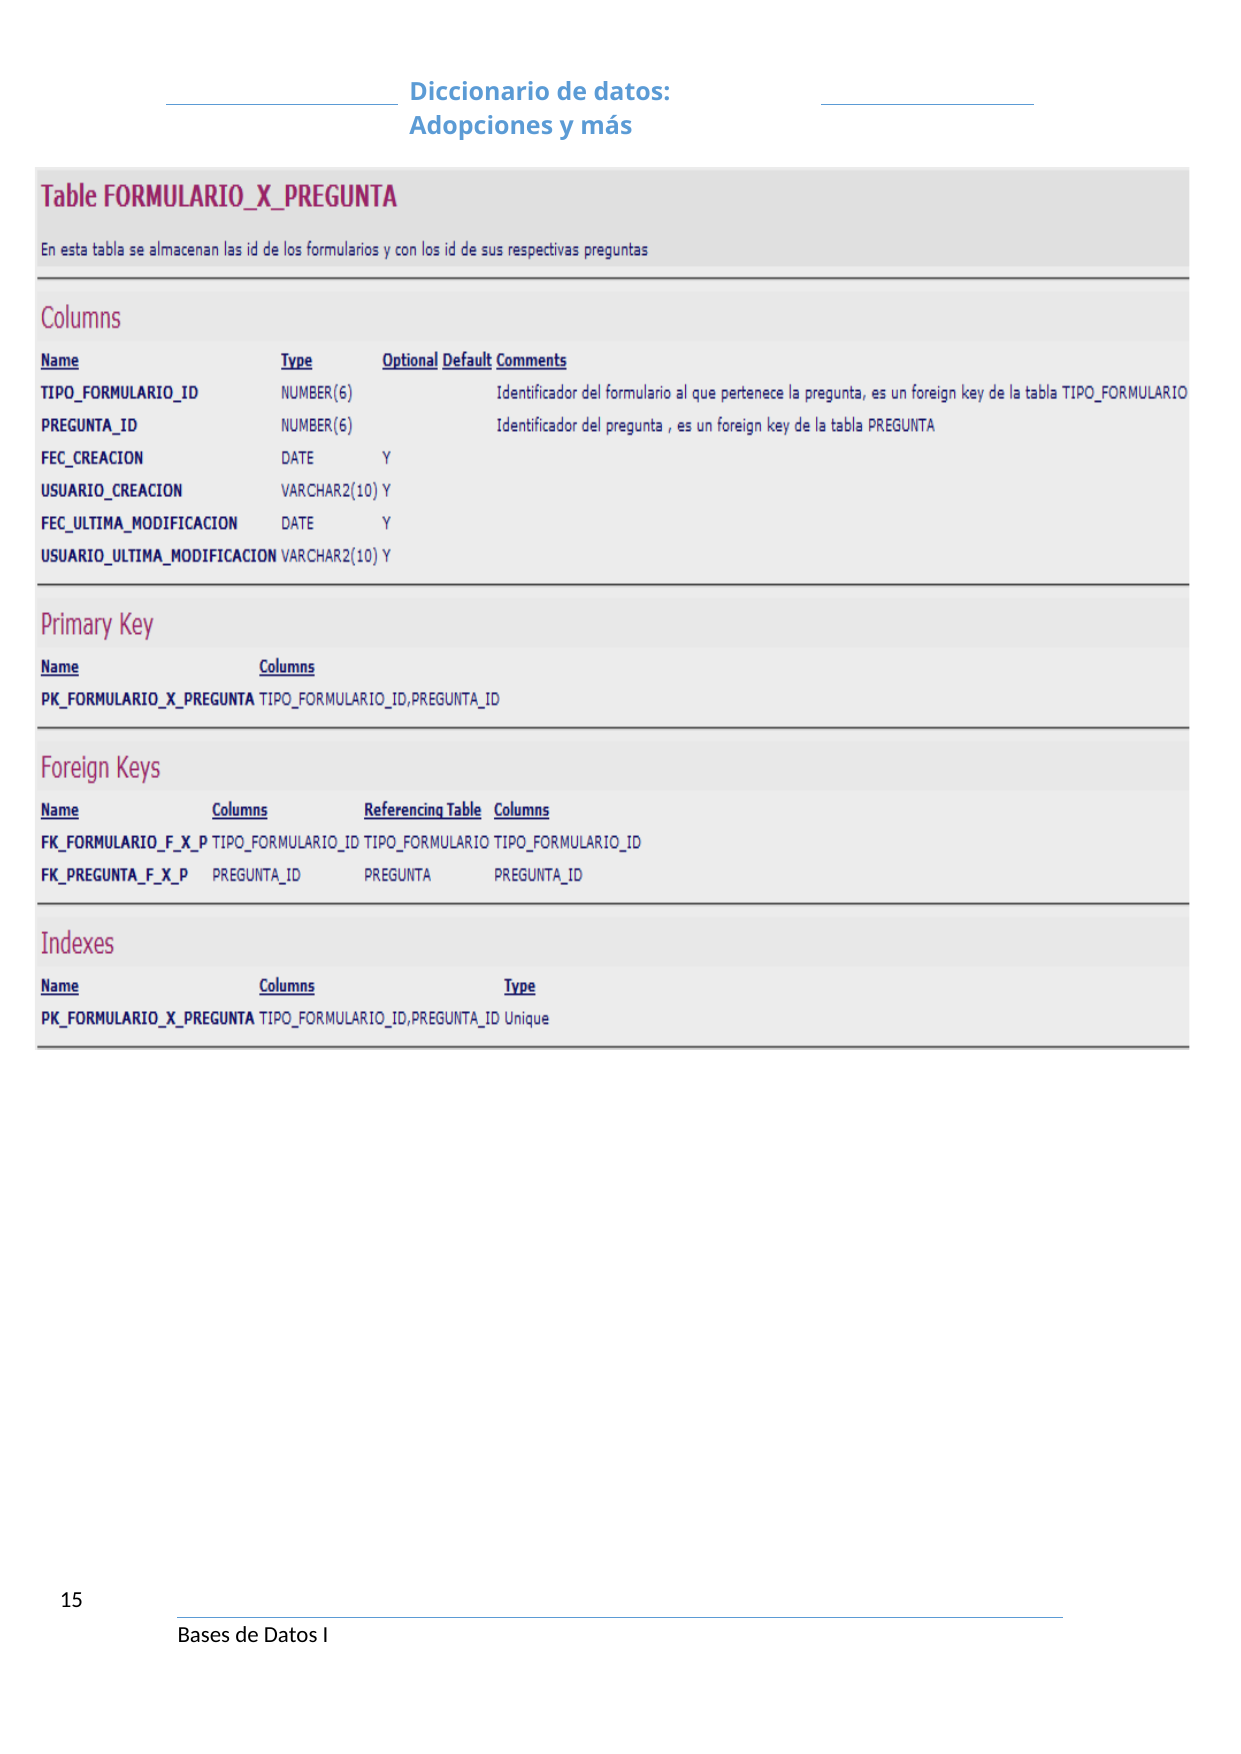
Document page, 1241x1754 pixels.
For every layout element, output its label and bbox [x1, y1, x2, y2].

picture [34, 167, 1190, 1050]
